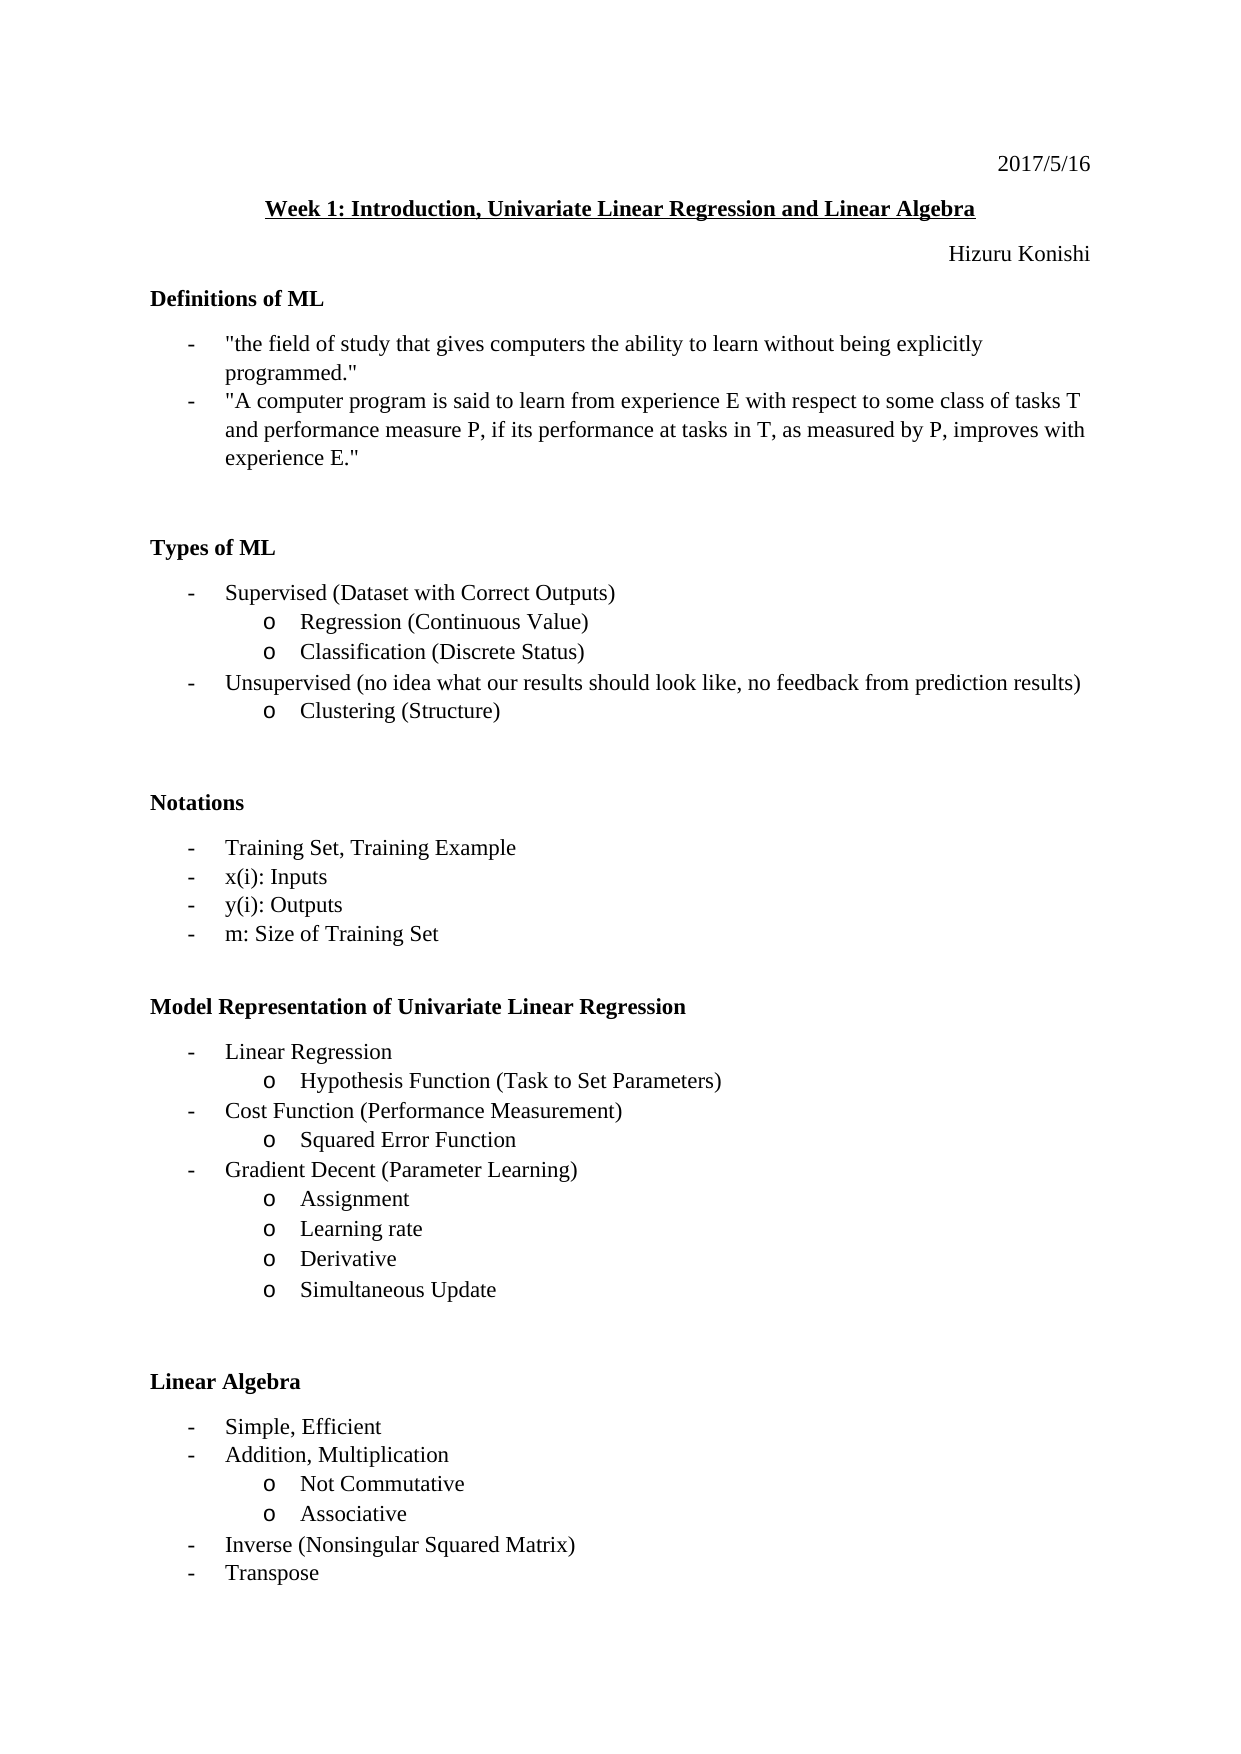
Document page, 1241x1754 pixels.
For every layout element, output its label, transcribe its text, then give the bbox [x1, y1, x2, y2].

text Definitions of ML [150, 285, 1090, 312]
list Assignment [262, 1184, 1090, 1213]
text Hizuru Konishi [150, 240, 1090, 267]
list Derivative [262, 1245, 1090, 1274]
list "A computer program is said to learn from experience E with respect to some class of tasks T and performance measure P, if its performance at tasks in T, as measured by P, improves with experience E." [187, 387, 1090, 471]
text Week 1: Introduction, Univariate Linear Regression and Linear Algebra [150, 195, 1090, 221]
list y(i): Outputs [187, 891, 1090, 918]
text Types of ML [150, 534, 1090, 561]
text 2017/5/16 [150, 150, 1090, 176]
text Notations [150, 789, 1090, 816]
list Inverse (Nonsingular Squared Matrix) [187, 1531, 1090, 1557]
list Squared Error Function [262, 1126, 1090, 1154]
list Cost Function (Performance Measurement) [187, 1097, 1090, 1124]
list Associative [262, 1500, 1090, 1529]
list Learning rate [262, 1215, 1090, 1243]
list Not Commutative [262, 1470, 1090, 1498]
list "the field of study that gives computers the ability to learn without being explicitly programmed." [187, 330, 1090, 385]
list Hypothesis Function (Task to Set Parameters) [262, 1067, 1090, 1095]
list Clustering (Structure) [262, 697, 1090, 725]
list Training Set, Training Example [187, 834, 1090, 861]
text Linear Algebra [150, 1368, 1090, 1394]
list Simultaneous Update [262, 1276, 1090, 1304]
list x(i): Inputs [187, 863, 1090, 889]
list Regression (Continuous Value) [262, 608, 1090, 636]
list Unsupervised (no idea what our results should look like, no feedback from prediction results) [187, 669, 1090, 695]
list m: Size of Training Set [187, 920, 1090, 946]
list Addition, Multiplication [187, 1442, 1090, 1468]
list Simple, Efficient [187, 1413, 1090, 1439]
list Supervised (Dataset with Correct Outputs) [187, 579, 1090, 606]
list Classification (Discrete Status) [262, 638, 1090, 667]
text Model Representation of Univariate Linear Regression [150, 993, 1090, 1020]
list Transpose [187, 1559, 1090, 1586]
list Gradient Decent (Parameter Learning) [187, 1156, 1090, 1182]
list Linear Regression [187, 1038, 1090, 1065]
